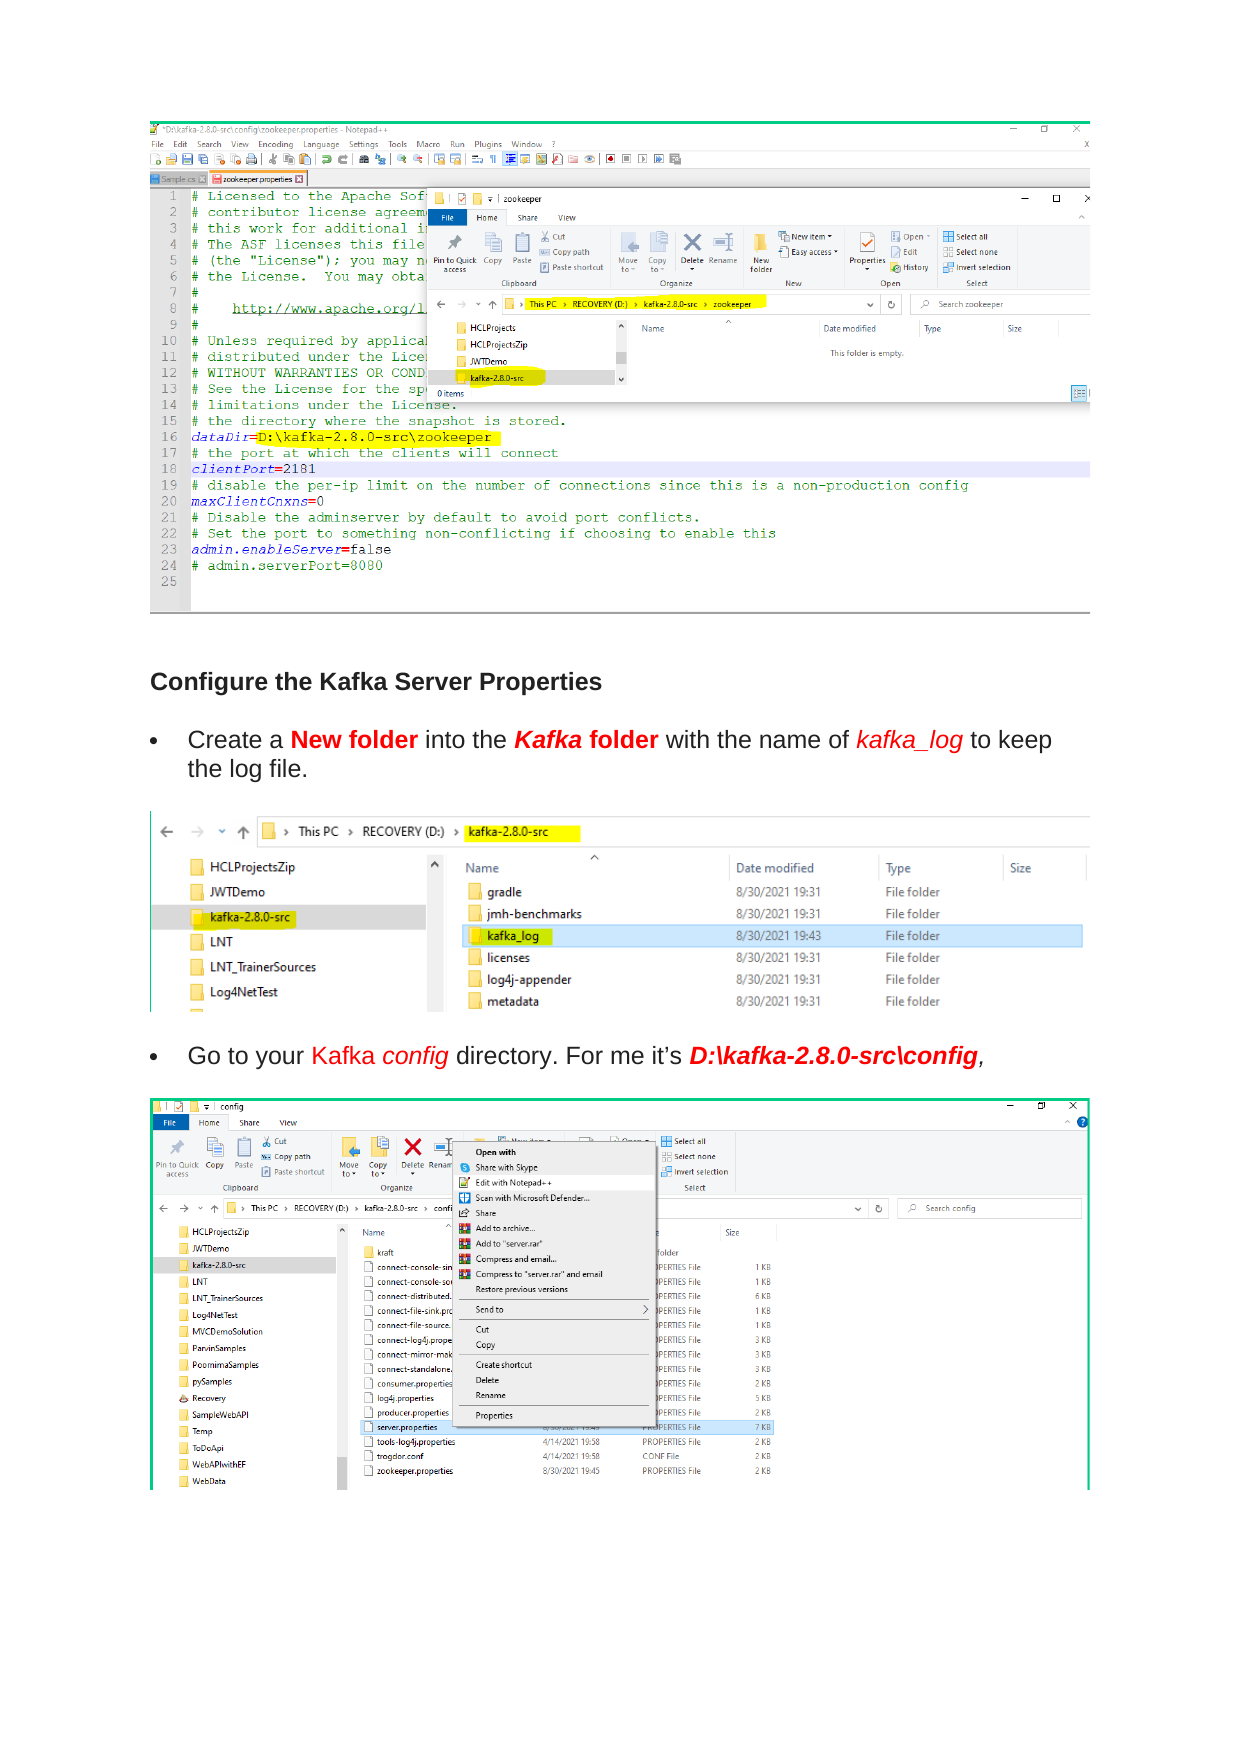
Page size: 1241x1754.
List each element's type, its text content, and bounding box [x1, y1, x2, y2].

text Configure the Kafka Server Properties [150, 667, 1090, 696]
picture [150, 1098, 1090, 1490]
list Go to your Kafka config directory. For me it’s D:\kafka-2.8.0-src\config, [150, 1041, 1090, 1069]
list Create a New folder into the Kafka folder with the name of kafka_log to keep the log file. [150, 725, 1090, 783]
picture [150, 811, 1091, 1012]
picture [150, 121, 1091, 614]
